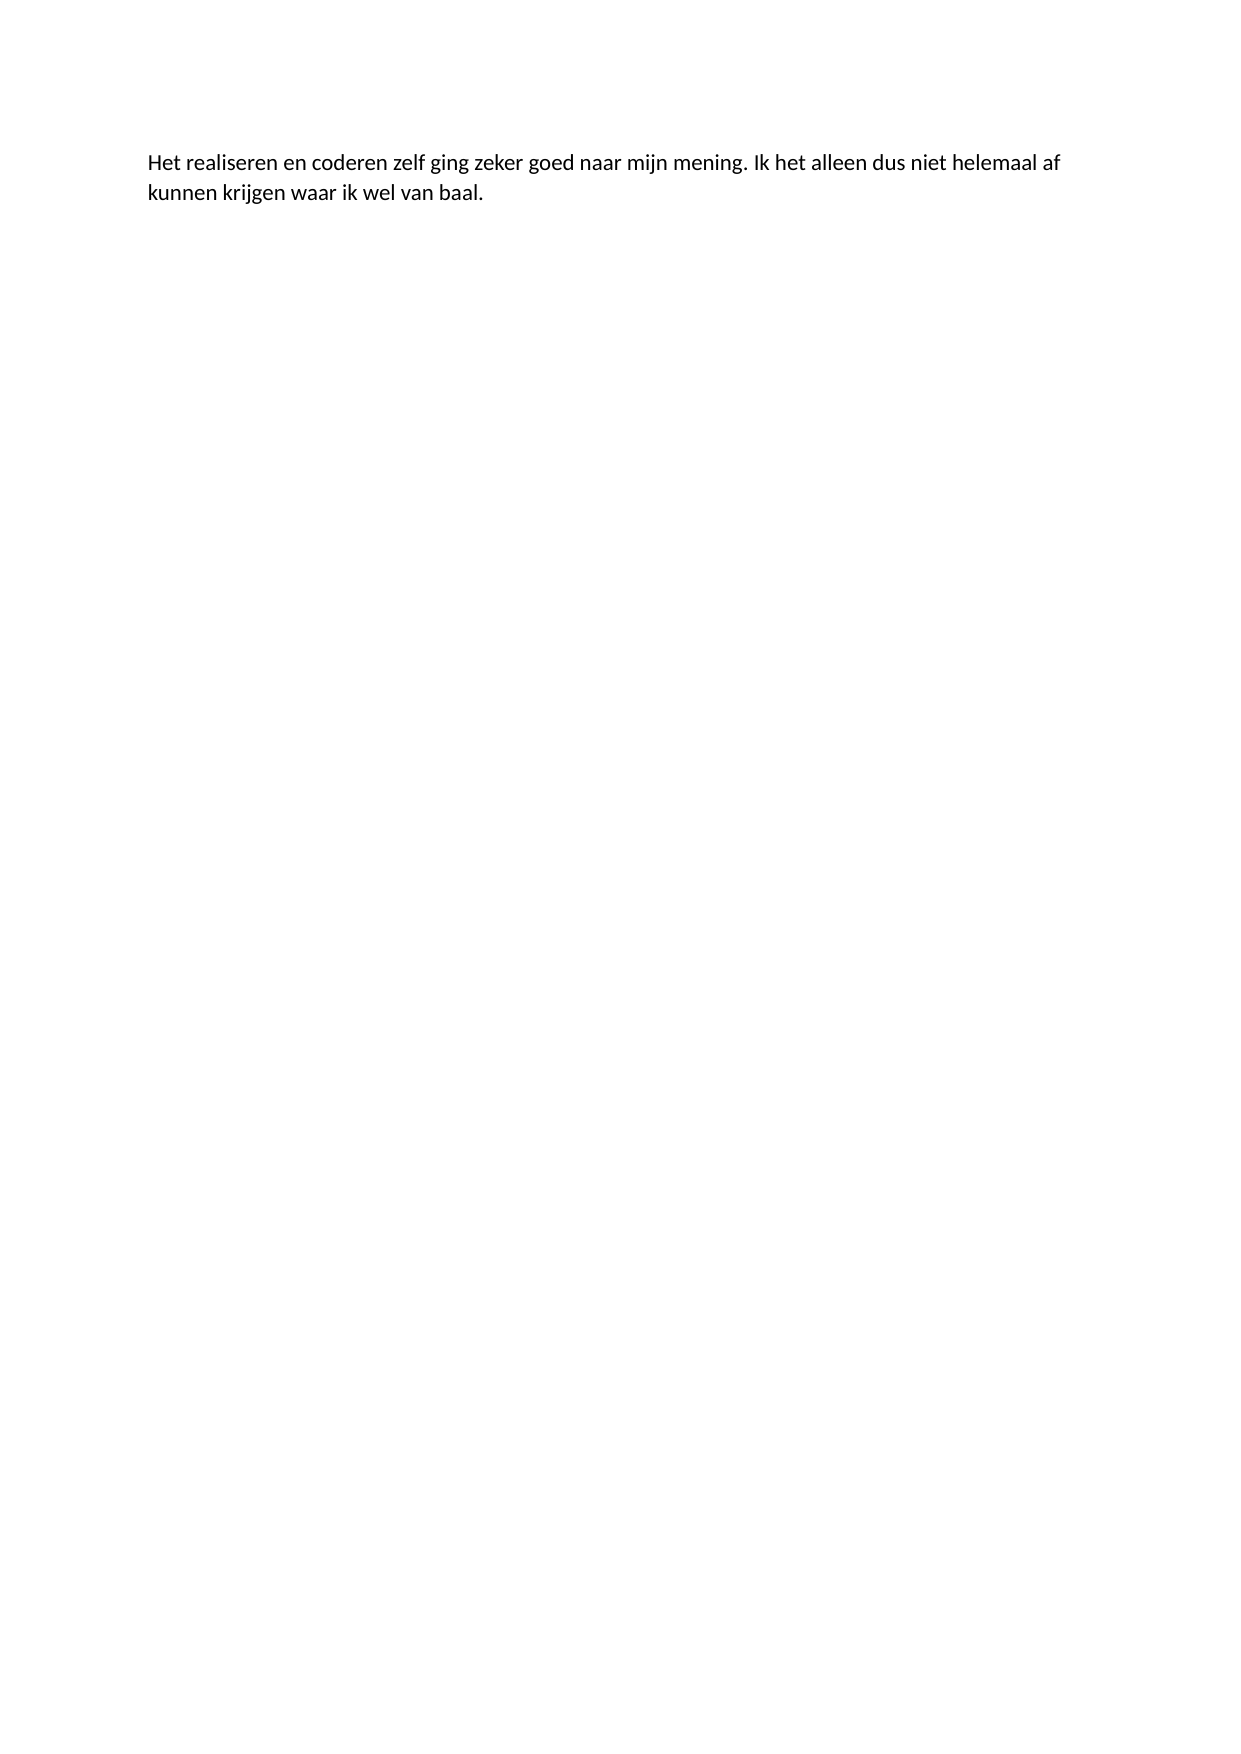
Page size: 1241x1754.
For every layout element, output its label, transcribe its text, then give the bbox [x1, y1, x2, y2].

text Het realiseren en coderen zelf ging zeker goed naar mijn mening. Ik het alleen dus niet helemaal af kunnen krijgen waar ik wel van baal. [148, 148, 1093, 206]
